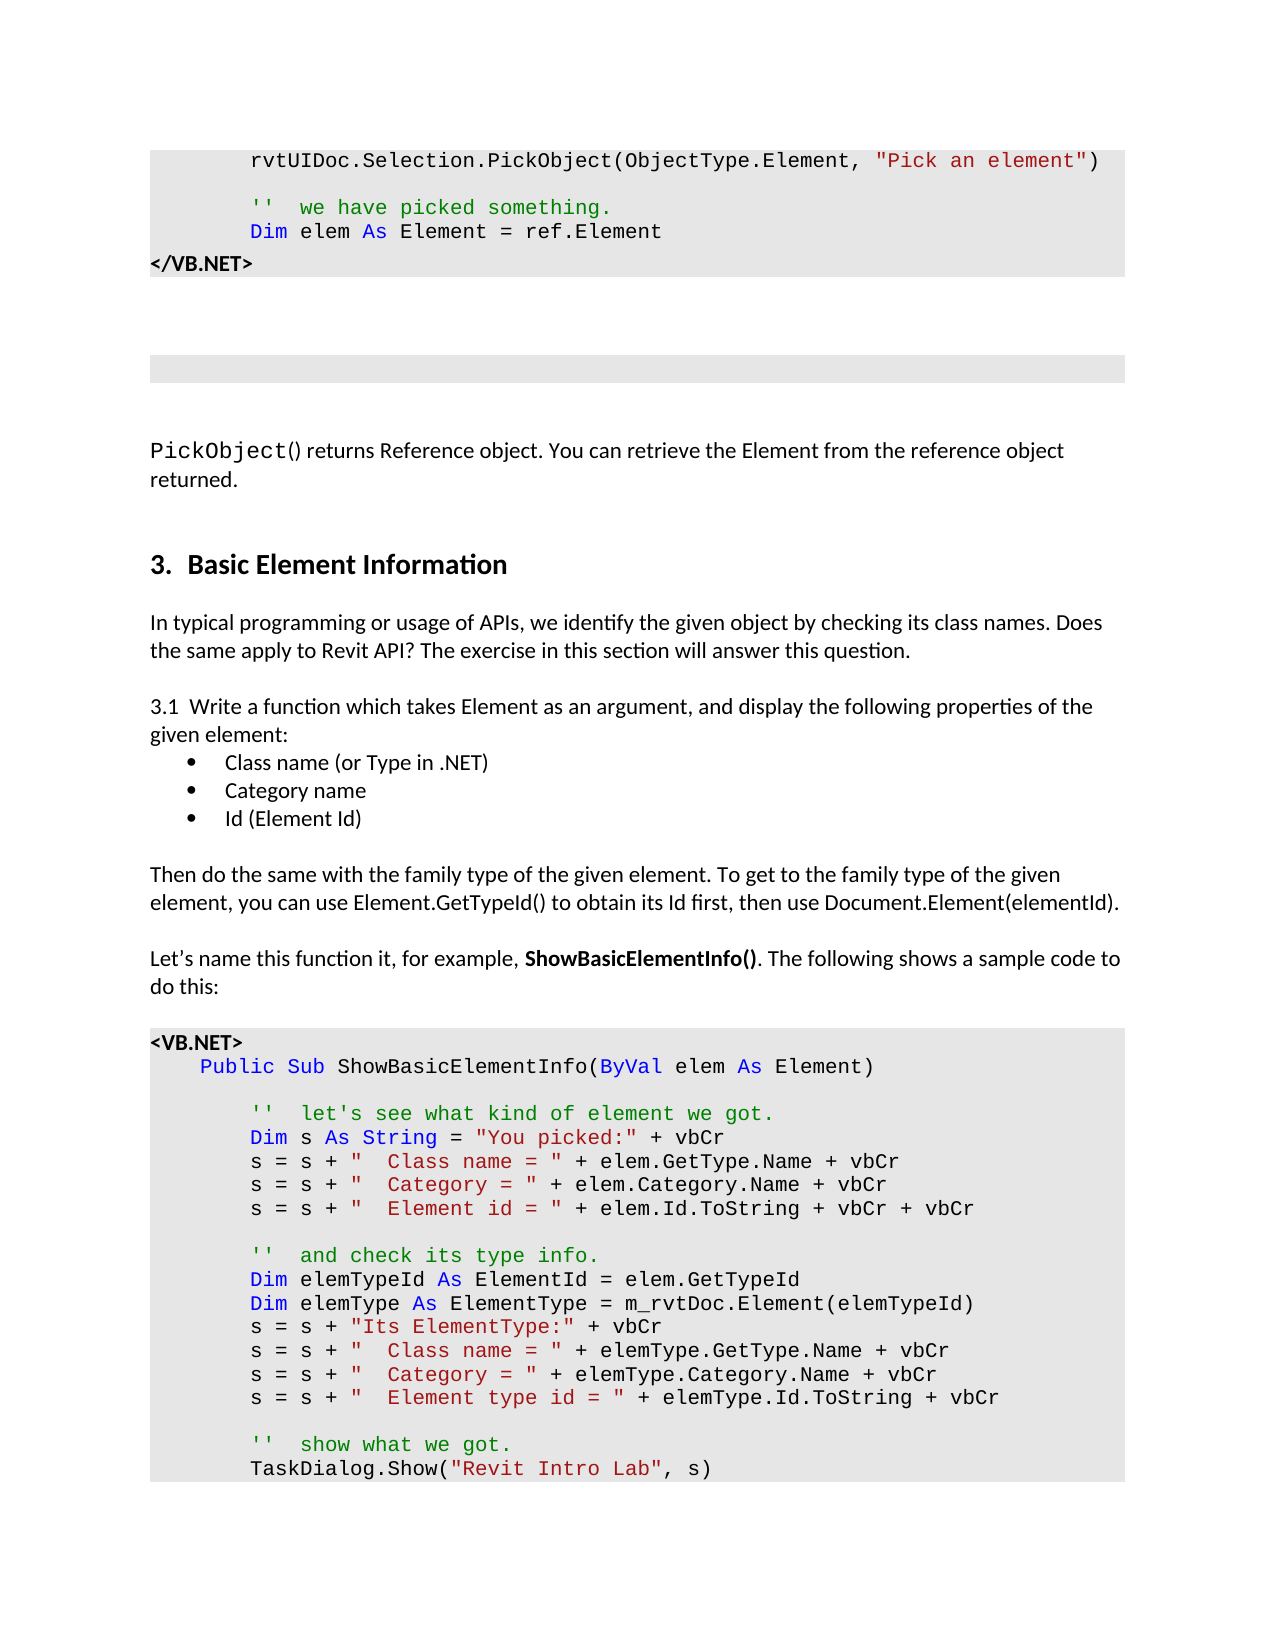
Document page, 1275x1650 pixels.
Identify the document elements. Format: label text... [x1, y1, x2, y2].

text In typical programming or usage of APIs, we identify the given object by checking its class names. Does the same apply to Revit API? The exercise in this section will answer this question. [150, 608, 1125, 664]
text 3.1 Write a function which takes Element as an argument, and display the following properties of the given element: [150, 692, 1125, 748]
list Category name [187, 776, 1125, 804]
text s = s + " Element id = " + elem.Id.ToString + vbCr + vbCr [150, 1198, 1125, 1222]
text Public Sub ShowBasicElementInfo(ByVal elem As Element) [150, 1056, 1125, 1080]
text '' we have picked something. [150, 197, 1125, 221]
text s = s + " Class name = " + elemType.GetType.Name + vbCr [150, 1340, 1125, 1363]
text Dim elemType As ElementType = m_rvtDoc.Element(elemTypeId) [150, 1293, 1125, 1316]
text <VB.NET> [150, 1028, 1125, 1056]
text Dim s As String = "You picked:" + vbCr [150, 1127, 1125, 1151]
text Then do the same with the family type of the given element. To get to the family type of the given element, you can use Element.GetTypeId() to obtain its Id first, then use Document.Element(elementId). Let’s name this function it, for example, ShowBasicElementInfo(). The following shows a sample code to do this: [150, 860, 1125, 1000]
text s = s + " Category = " + elem.Category.Name + vbCr [150, 1174, 1125, 1198]
list Id (Element Id) [187, 804, 1125, 832]
list Basic Element Information [150, 546, 1125, 582]
text s = s + "Its ElementType:" + vbCr [150, 1316, 1125, 1340]
text '' show what we got. [150, 1434, 1125, 1458]
text s = s + " Class name = " + elem.GetType.Name + vbCr [150, 1151, 1125, 1174]
list Class name (or Type in .NET) [187, 748, 1125, 776]
text s = s + " Element type id = " + elemType.Id.ToString + vbCr [150, 1387, 1125, 1411]
text '' and check its type info. [150, 1245, 1125, 1269]
text rvtUIDoc.Selection.PickObject(ObjectType.Element, "Pick an element") [150, 150, 1125, 174]
text '' let's see what kind of element we got. [150, 1103, 1125, 1127]
text s = s + " Category = " + elemType.Category.Name + vbCr [150, 1363, 1125, 1387]
text TaskDialog.Show("Revit Intro Lab", s) [150, 1458, 1125, 1482]
text Dim elem As Element = ref.Element </VB.NET> [150, 221, 1125, 277]
text Dim elemTypeId As ElementId = elem.GetTypeId [150, 1269, 1125, 1293]
text PickObject() returns Reference object. You can retrieve the Element from the reference object returned. [150, 436, 1125, 493]
